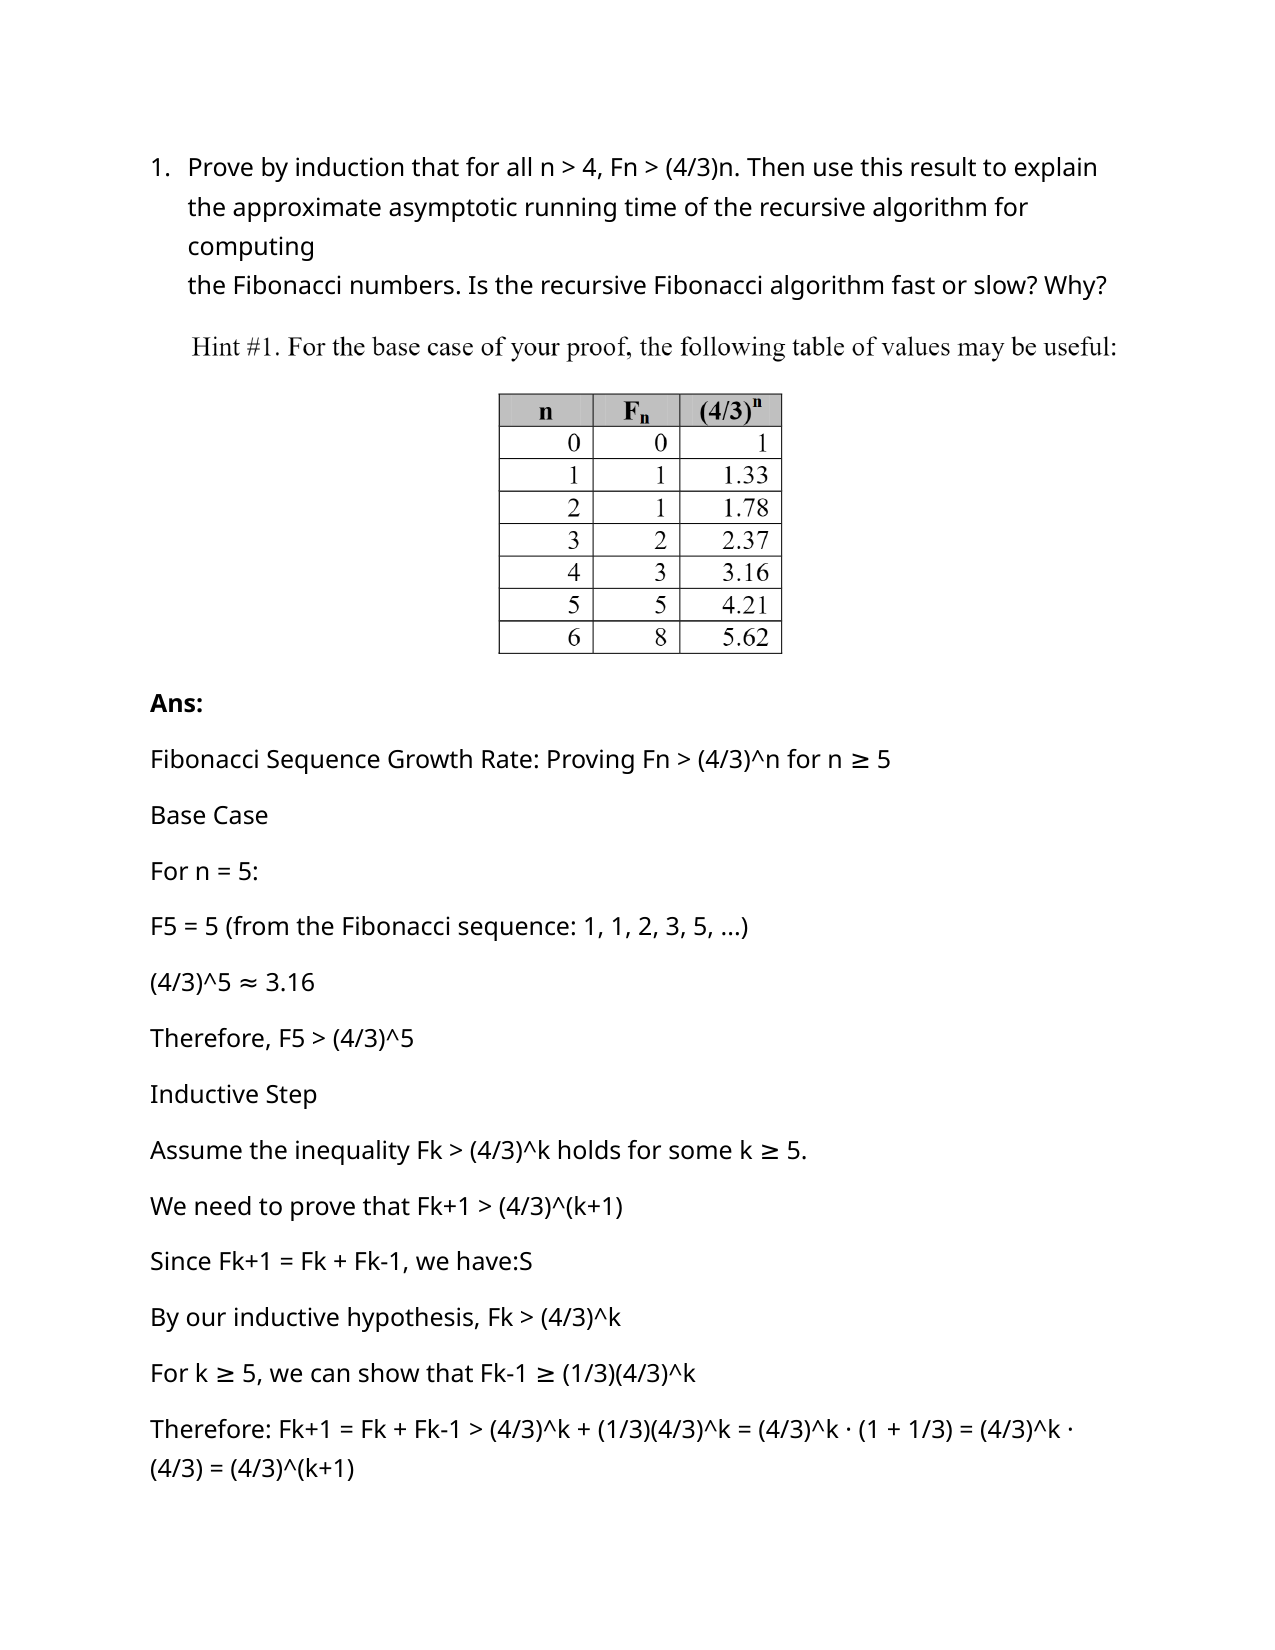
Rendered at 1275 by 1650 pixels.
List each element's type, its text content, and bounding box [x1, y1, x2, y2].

text For k ≥ 5, we can show that Fk-1 ≥ (1/3)(4/3)^k [150, 1356, 1125, 1390]
list Prove by induction that for all n > 4, Fn > (4/3)n. Then use this result to explain the approximate asymptotic running time of the recursive algorithm for computing the Fibonacci numbers. Is the recursive Fibonacci algorithm fast or slow? Why? [150, 150, 1125, 302]
text F5 = 5 (from the Fibonacci sequence: 1, 1, 2, 3, 5, ...) [150, 909, 1125, 943]
picture [150, 323, 1125, 664]
text Since Fk+1 = Fk + Fk-1, we have:S [150, 1244, 1125, 1278]
text Assume the inequality Fk > (4/3)^k holds for some k ≥ 5. [150, 1132, 1125, 1166]
text Fibonacci Sequence Growth Rate: Proving Fn > (4/3)^n for n ≥ 5 [150, 742, 1125, 776]
text We need to prove that Fk+1 > (4/3)^(k+1) [150, 1188, 1125, 1222]
text (4/3)^5 ≈ 3.16 [150, 965, 1125, 999]
text For n = 5: [150, 853, 1125, 887]
text Therefore: Fk+1 = Fk + Fk-1 > (4/3)^k + (1/3)(4/3)^k = (4/3)^k · (1 + 1/3) = (4/3)^k · (4/3) = (4/3)^(k+1) [150, 1412, 1125, 1485]
text By our inductive hypothesis, Fk > (4/3)^k [150, 1300, 1125, 1334]
text Base Case [150, 797, 1125, 831]
text Ans: [150, 686, 1125, 720]
text Therefore, F5 > (4/3)^5 [150, 1021, 1125, 1055]
text Inductive Step [150, 1077, 1125, 1111]
